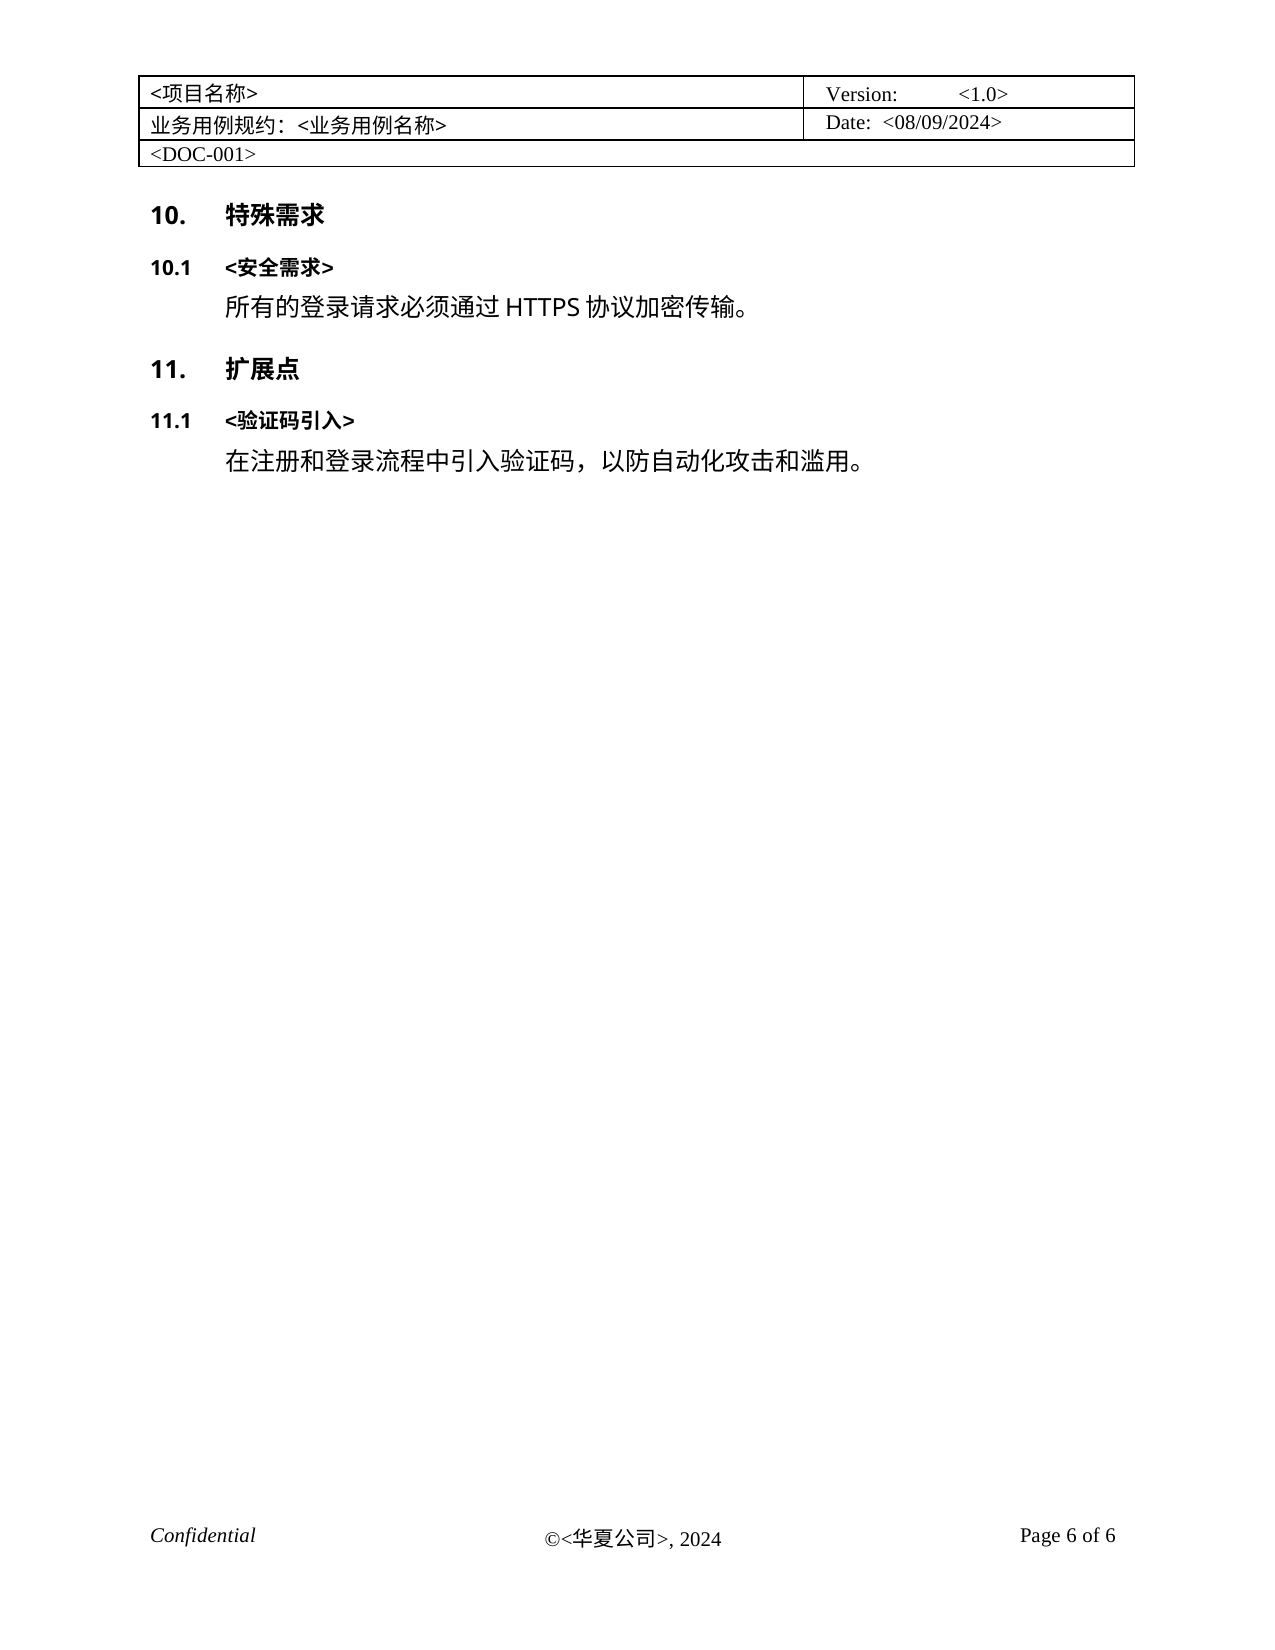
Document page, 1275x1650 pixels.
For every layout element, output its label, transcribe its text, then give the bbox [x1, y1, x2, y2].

text 在注册和登录流程中引入验证码，以防自动化攻击和滥用。 [225, 441, 1125, 477]
subtitle 扩展点 [150, 349, 1125, 386]
subtitle <安全需求> [150, 251, 1125, 282]
text 所有的登录请求必须通过HTTPS协议加密传输。 [225, 288, 1125, 324]
subtitle 特殊需求 [150, 196, 1125, 232]
subtitle <验证码引入> [150, 404, 1125, 435]
